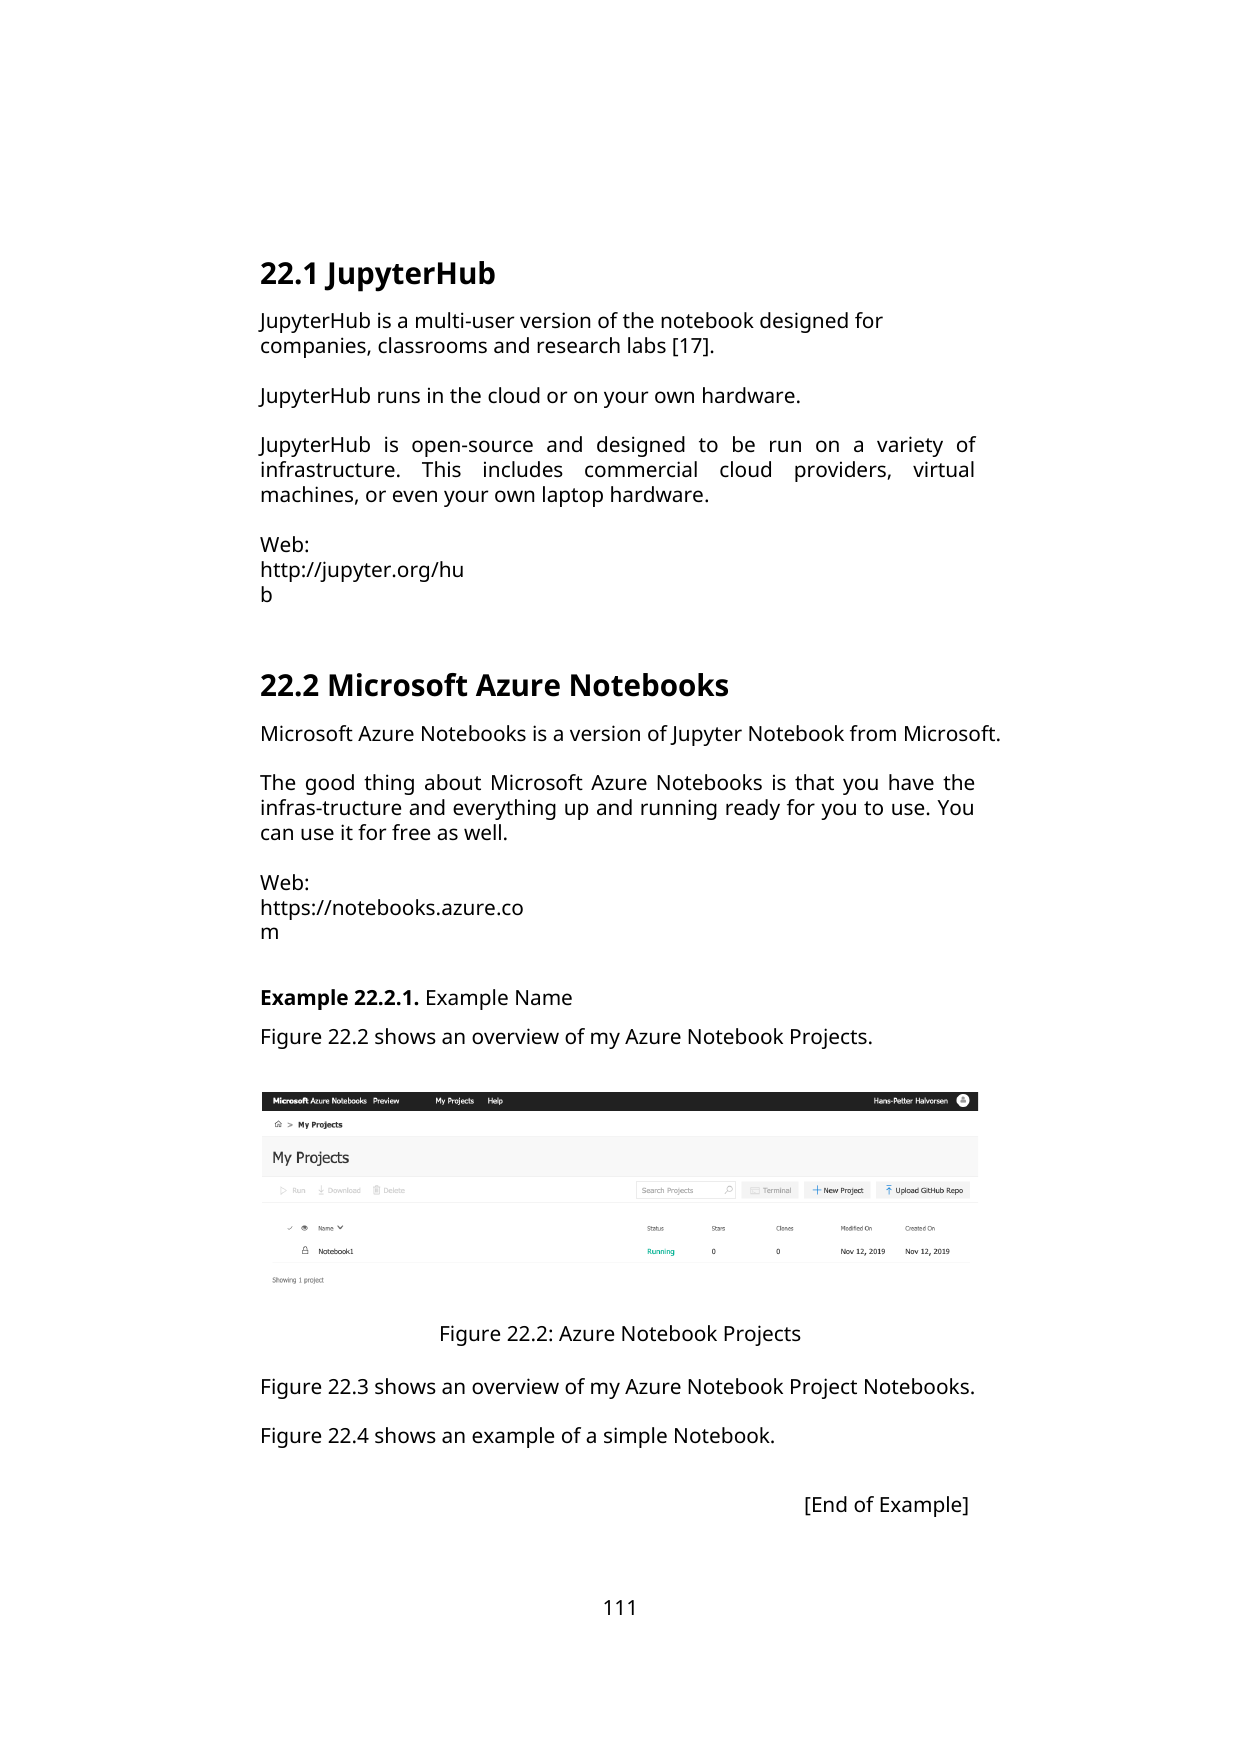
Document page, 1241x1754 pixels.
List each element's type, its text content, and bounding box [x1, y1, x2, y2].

text Figure 22.4 shows an example of a simple Notebook. [260, 1427, 1090, 1448]
text Web: https://notebooks.azure.com [260, 870, 535, 945]
text JupyterHub runs in the cloud or on your own hardware. [260, 387, 1090, 408]
text Figure 22.2: Azure Notebook Projects [150, 1325, 1090, 1345]
picture [262, 1092, 979, 1295]
text Microsoft Azure Notebooks is a version of Jupyter Notebook from Microsoft. [260, 725, 1090, 746]
text JupyterHub is a multi-user version of the notebook designed for companies, classrooms and research labs [17]. [260, 309, 985, 358]
text 22.2 Microsoft Azure Notebooks [260, 673, 1090, 703]
text 111 [150, 1599, 1090, 1620]
text Figure 22.3 shows an overview of my Azure Notebook Project Notebooks. [260, 1378, 1090, 1398]
text [End of Example] [150, 1496, 969, 1516]
text Web: http://jupyter.org/hub [260, 533, 475, 607]
text Example 22.2.1. Example Name [260, 988, 1090, 1009]
text 22.1 JupyterHub [260, 260, 1090, 290]
text JupyterHub is open-source and designed to be run on a variety of infrastructure. This includes commercial cloud providers, virtual machines, or even your own laptop hardware. [260, 433, 976, 508]
text The good thing about Microsoft Azure Notebooks is that you have the infras-tructure and everything up and running ready for you to use. You can use it for free as well. [260, 771, 976, 845]
text Figure 22.2 shows an overview of my Azure Notebook Projects. [260, 1028, 1090, 1049]
